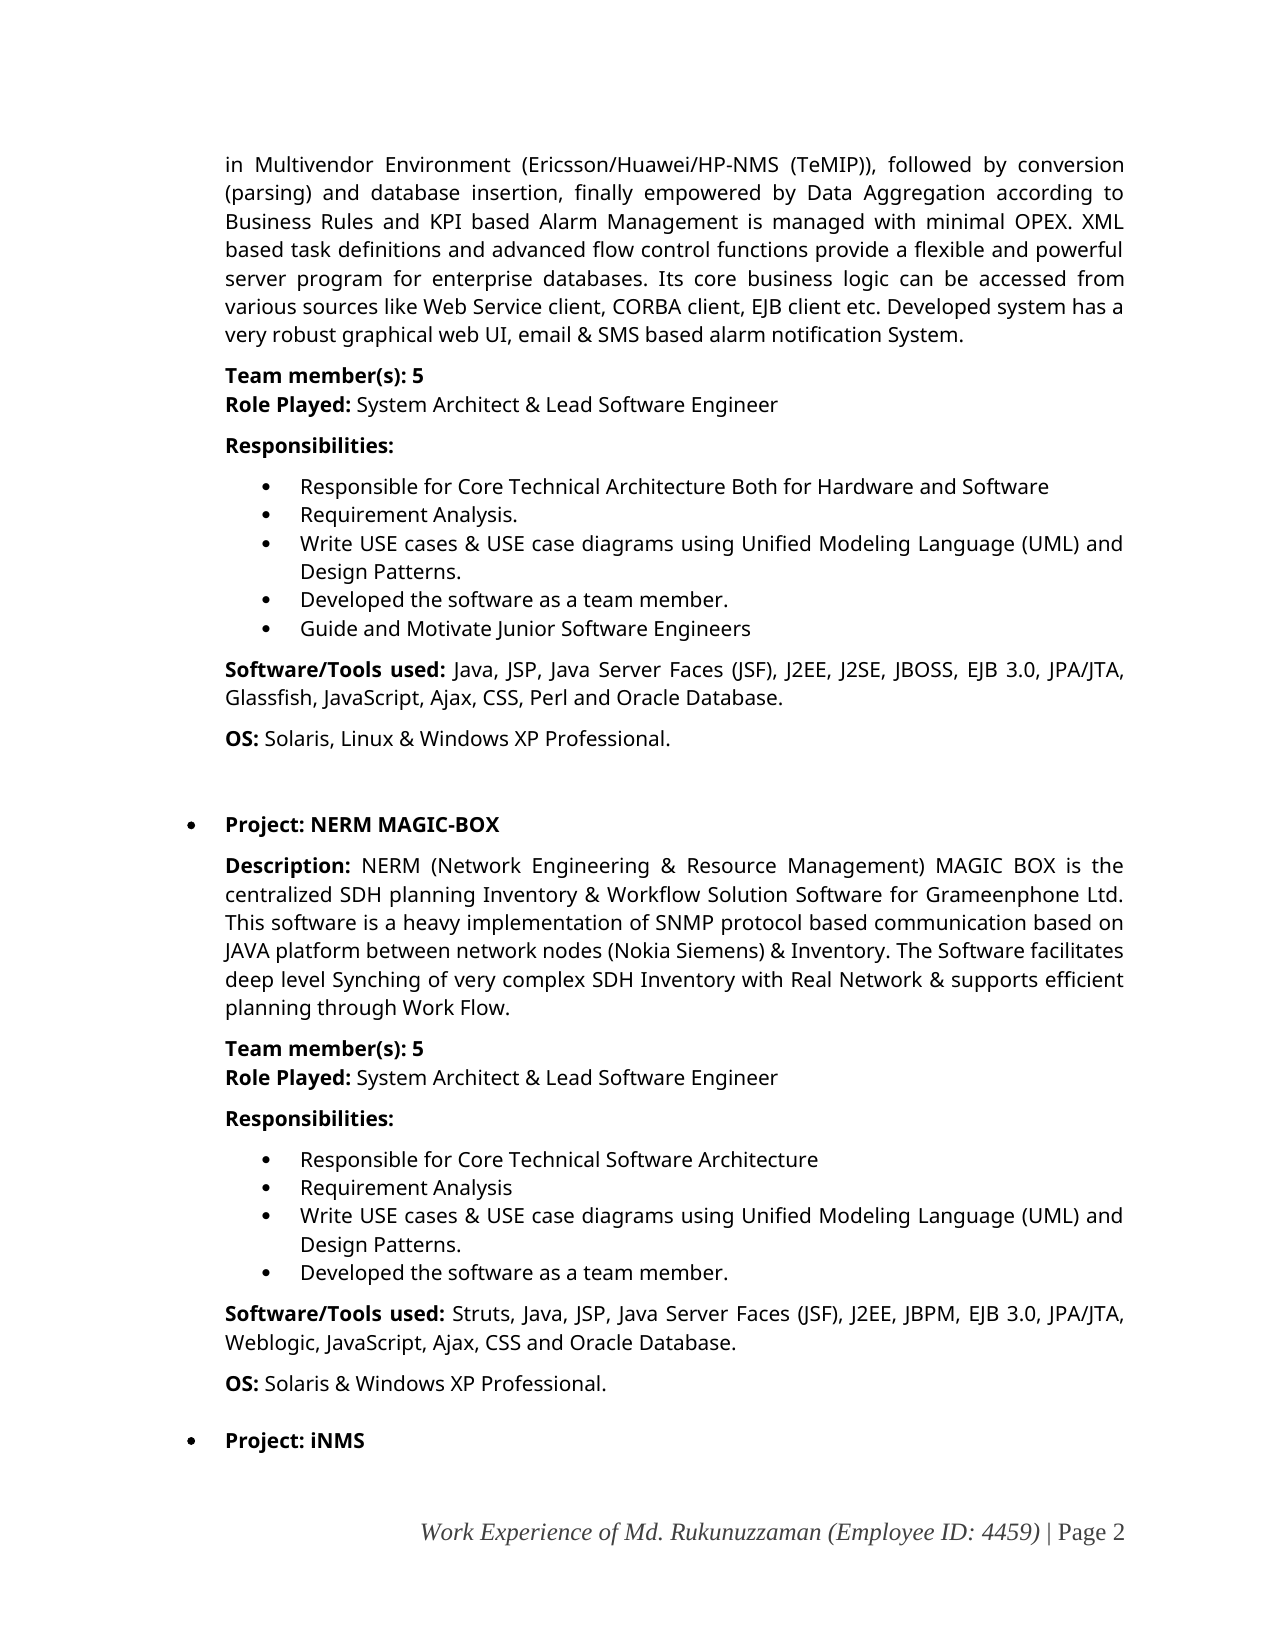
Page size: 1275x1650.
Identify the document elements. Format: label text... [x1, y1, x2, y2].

text OS: Solaris, Linux & Windows XP Professional. [225, 724, 1125, 782]
list Write USE cases & USE case diagrams using Unified Modeling Language (UML) and Design Patterns. [262, 1202, 1125, 1258]
text Team member(s): 5 [225, 1034, 1125, 1063]
list Requirement Analysis [262, 1173, 1125, 1202]
text Software/Tools used: Java, JSP, Java Server Faces (JSF), J2EE, J2SE, JBOSS, EJB 3.0, JPA/JTA, Glassfish, JavaScript, Ajax, CSS, Perl and Oracle Database. [225, 655, 1125, 712]
list Responsible for Core Technical Architecture Both for Hardware and Software [262, 472, 1125, 500]
text Team member(s): 5 [225, 362, 1125, 390]
text Description: NERM (Network Engineering & Resource Management) MAGIC BOX is the centralized SDH planning Inventory & Workflow Solution Software for Grameenphone Ltd. This software is a heavy implementation of SNMP protocol based communication based on JAVA platform between network nodes (Nokia Siemens) & Inventory. The Software facilitates deep level Synching of very complex SDH Inventory with Real Network & supports efficient planning through Work Flow. [225, 851, 1125, 1022]
list Developed the software as a team member. [262, 586, 1125, 614]
list Write USE cases & USE case diagrams using Unified Modeling Language (UML) and Design Patterns. [262, 529, 1125, 586]
text Role Played: System Architect & Lead Software Engineer [225, 1063, 1125, 1091]
text OS: Solaris & Windows XP Professional. [225, 1369, 1125, 1426]
list Responsible for Core Technical Software Architecture [262, 1145, 1125, 1173]
list Project: iNMS [187, 1426, 1125, 1454]
list Project: NERM MAGIC-BOX [187, 810, 1125, 839]
text Software/Tools used: Struts, Java, JSP, Java Server Faces (JSF), J2EE, JBPM, EJB 3.0, JPA/JTA, Weblogic, JavaScript, Ajax, CSS and Oracle Database. [225, 1299, 1125, 1356]
list Requirement Analysis. [262, 500, 1125, 529]
text Responsibilities: [225, 1104, 1125, 1132]
text Role Played: System Architect & Lead Software Engineer [225, 390, 1125, 418]
list Developed the software as a team member. [262, 1258, 1125, 1287]
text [225, 150, 1125, 349]
text Responsibilities: [225, 431, 1125, 459]
list Guide and Motivate Junior Software Engineers [262, 614, 1125, 642]
